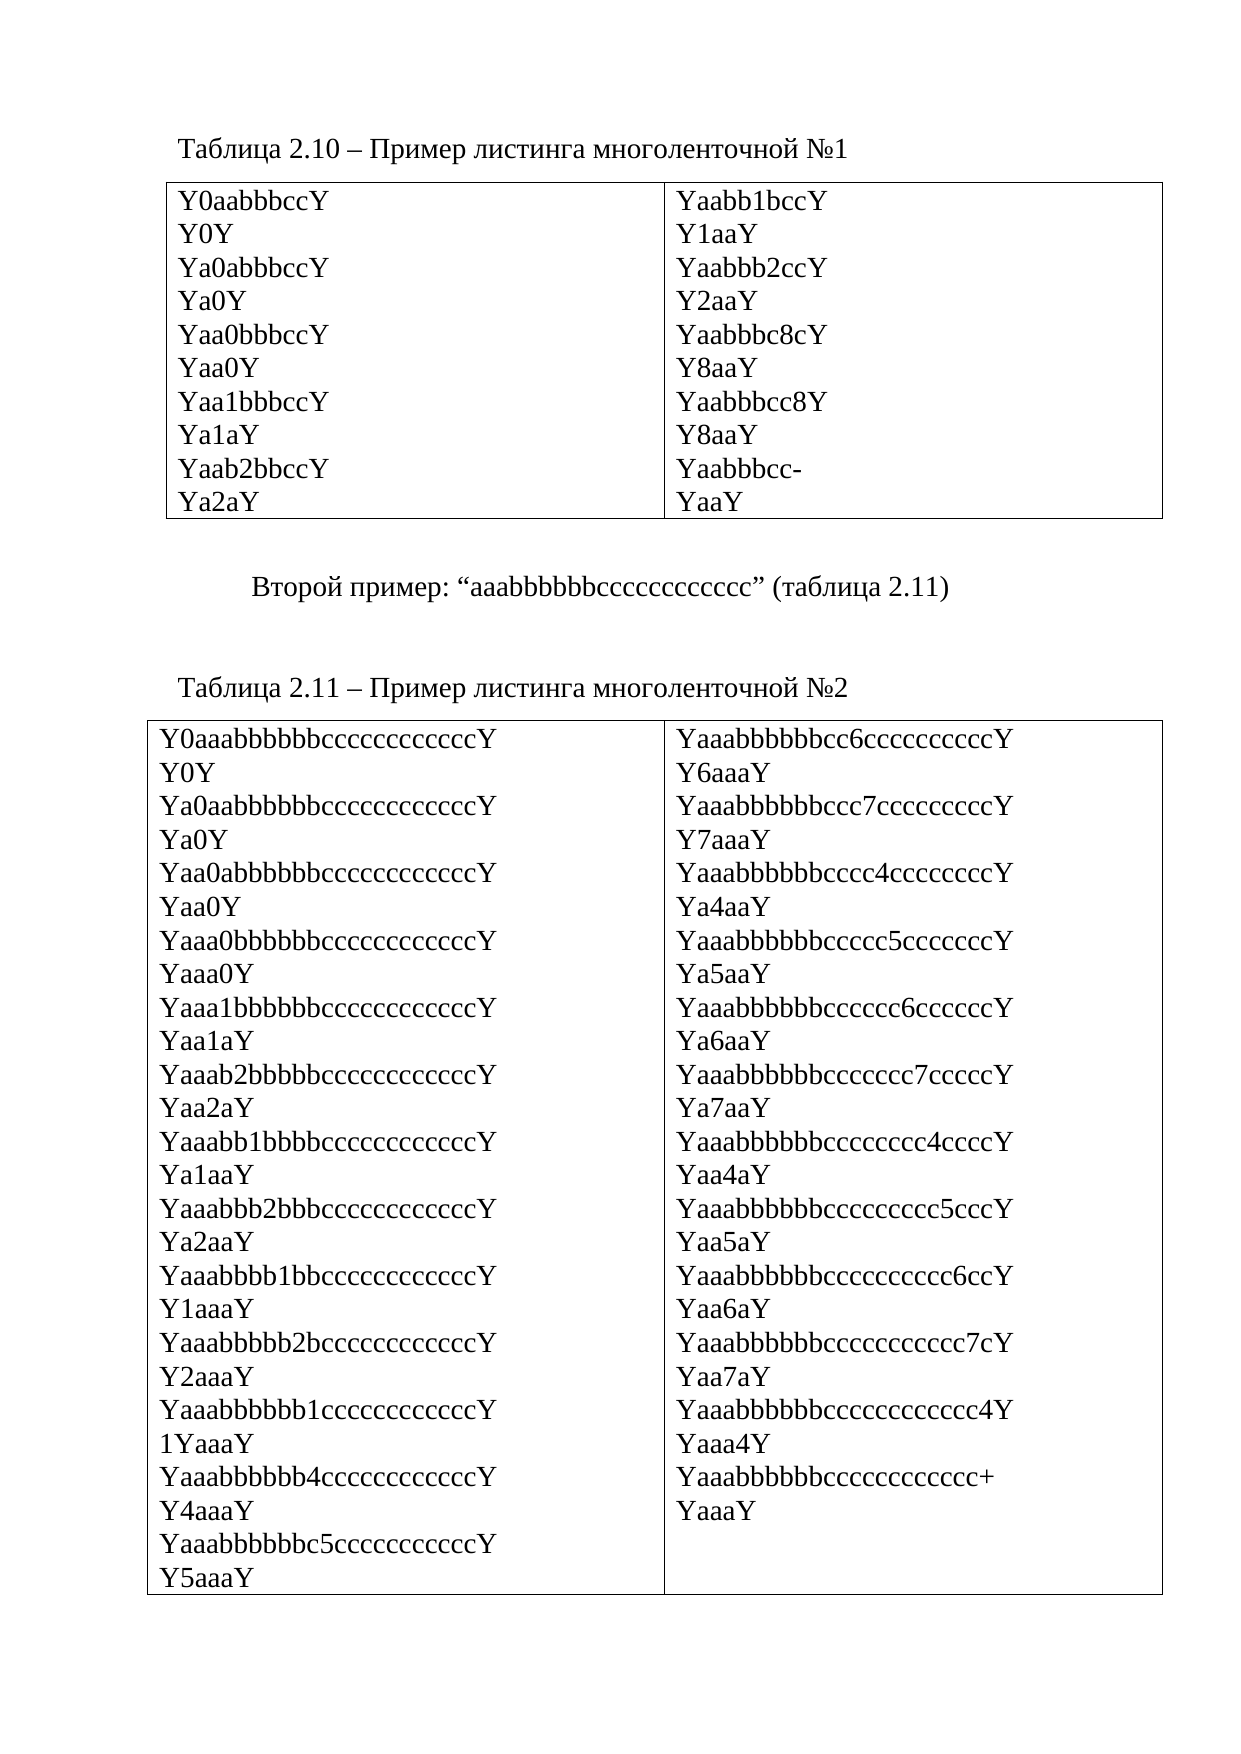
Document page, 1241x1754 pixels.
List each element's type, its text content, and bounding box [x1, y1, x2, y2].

text Таблица 2.11 – Пример листинга многоленточной №2 [177, 670, 1152, 703]
text Второй пример: “aaabbbbbbcccccccccccc” (таблица 2.11) [177, 569, 1152, 603]
table_header Yaabb1bccY Y1aaY Yaabbb2ccY Y2aaY Yaabbbc8cY Y8aaY Yaabbbcc8Y Y8aaY Yaabbbcc- YaaY [665, 183, 1162, 518]
table_header Y0aaabbbbbbccccccccccccY Y0Y Ya0aabbbbbbccccccccccccY Ya0Y Yaa0abbbbbbccccccccccccY Yaa0Y Yaaa0bbbbbbccccccccccccY Yaaa0Y Yaaa1bbbbbbccccccccccccY Yaa1aY Yaaab2bbbbbccccccccccccY Yaa2aY Yaaabb1bbbbccccccccccccY Ya1aaY Yaaabbb2bbbccccccccccccY Ya2aaY Yaaabbbb1bbccccccccccccY Y1aaaY Yaaabbbbb2bccccccccccccY Y2aaaY Yaaabbbbbb1ccccccccccccY 1YaaaY Yaaabbbbbb4ccccccccccccY Y4aaaY Yaaabbbbbbc5cccccccccccY Y5aaaY [148, 721, 664, 1593]
table_header Yaaabbbbbbcc6ccccccccccY Y6aaaY Yaaabbbbbbccc7cccccccccY Y7aaaY Yaaabbbbbbcccc4ccccccccY Ya4aaY Yaaabbbbbbccccc5cccccccY Ya5aaY Yaaabbbbbbcccccc6ccccccY Ya6aaY Yaaabbbbbbccccccc7cccccY Ya7aaY Yaaabbbbbbcccccccc4ccccY Yaa4aY Yaaabbbbbbccccccccc5cccY Yaa5aY Yaaabbbbbbcccccccccc6ccY Yaa6aY Yaaabbbbbbccccccccccc7cY Yaa7aY Yaaabbbbbbcccccccccccc4Y Yaaa4Y Yaaabbbbbbcccccccccccc+ YaaaY [665, 721, 1162, 1593]
table_header Y0aabbbccY Y0Y Ya0abbbccY Ya0Y Yaa0bbbccY Yaa0Y Yaa1bbbccY Ya1aY Yaab2bbccY Ya2aY [167, 183, 664, 518]
text Таблица 2.10 – Пример листинга многоленточной №1 [177, 131, 1152, 165]
